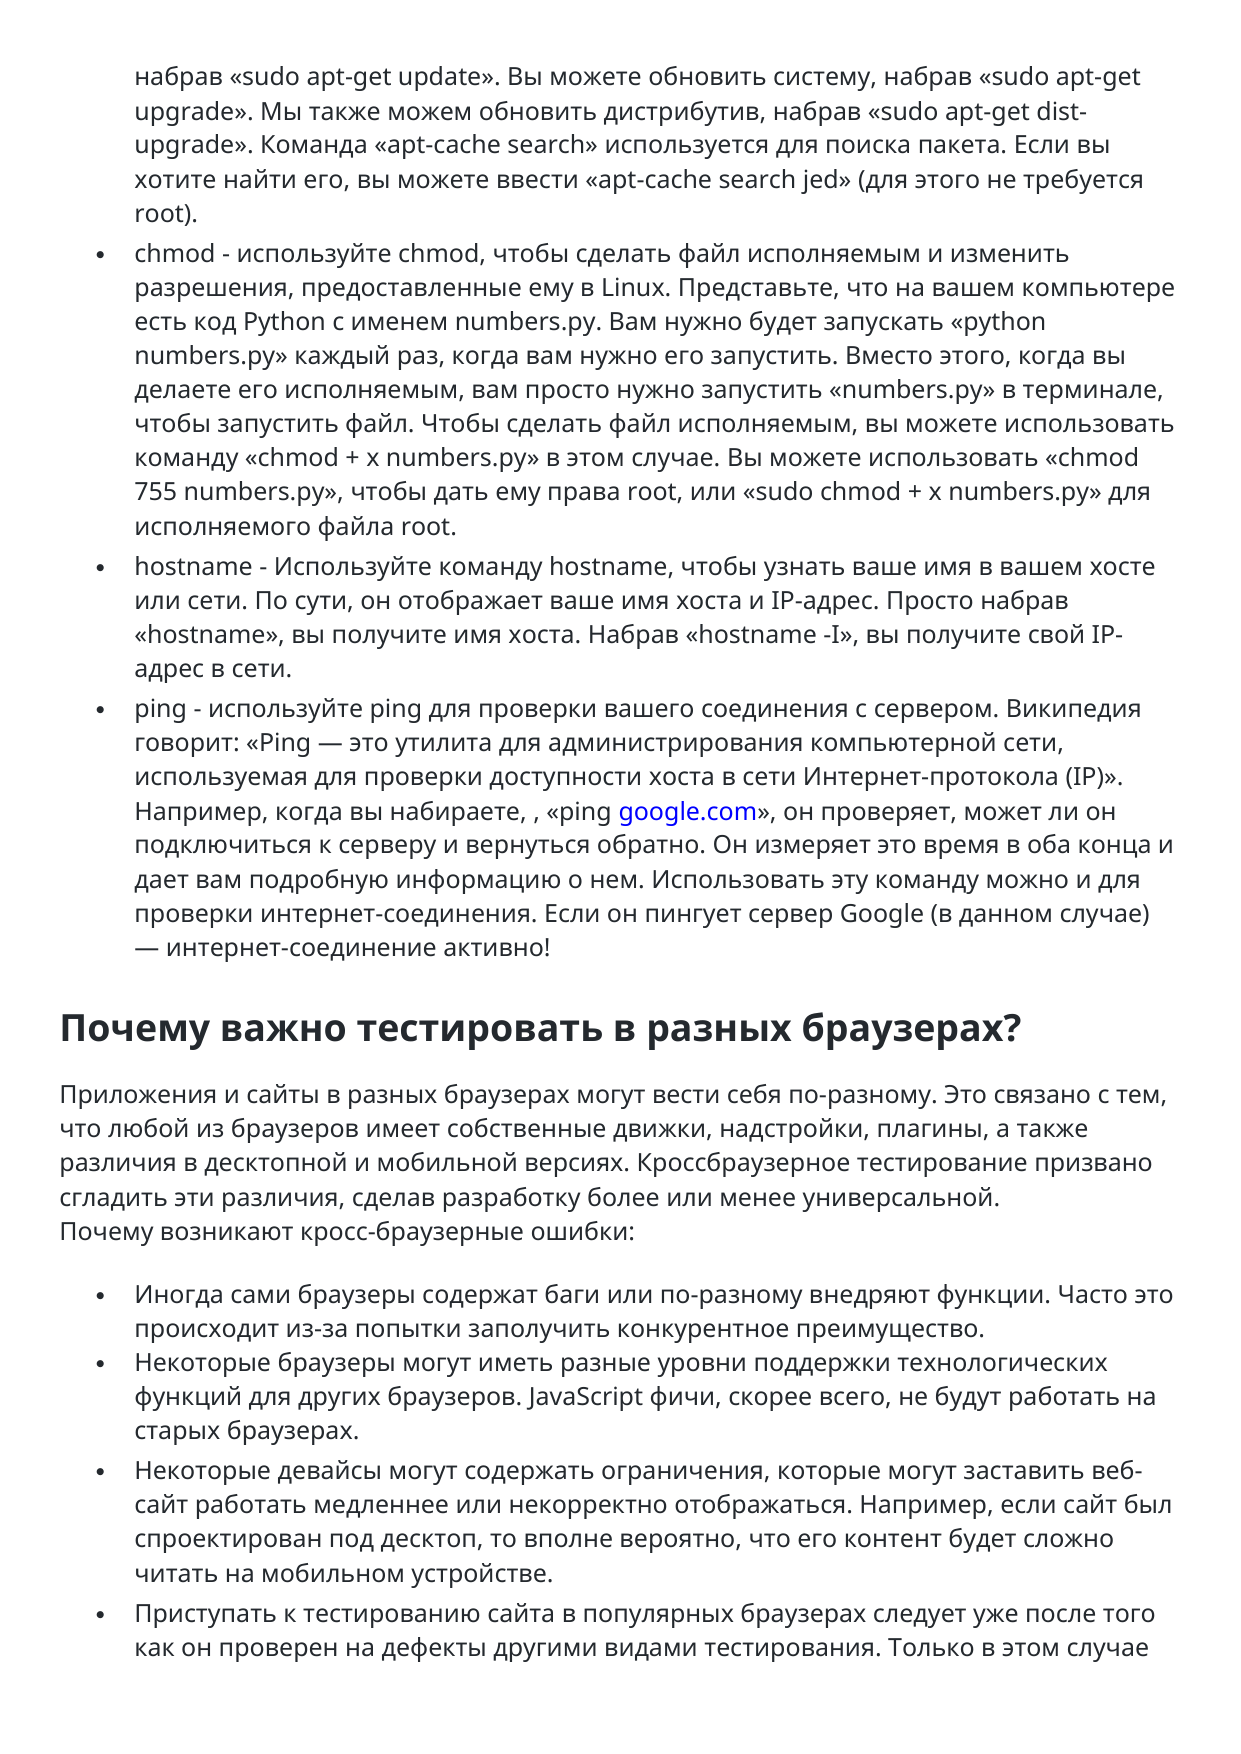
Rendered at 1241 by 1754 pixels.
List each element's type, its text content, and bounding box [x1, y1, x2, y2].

text Приложения и сайты в разных браузерах могут вести себя по-разному. Это связано с тем, что любой из браузеров имеет собственные движки, надстройки, плагины, а также различия в десктопной и мобильной версиях. Кроссбраузерное тестирование призвано сгладить эти различия, сделав разработку более или менее универсальной. [1001, 1077, 1181, 1213]
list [97, 59, 1181, 229]
list Некоторые браузеры могут иметь разные уровни поддержки технологических функций для других браузеров. JavaScript фичи, скорее всего, не будут работать на старых браузерах. [97, 1344, 1181, 1447]
list hostname - Используйте команду hostname, чтобы узнать ваше имя в вашем хосте или сети. По сути, он отображает ваше имя хоста и IP-адрес. Просто набрав «hostname», вы получите имя хоста. Набрав «hostname -I», вы получите свой IP-адрес в сети. [97, 548, 1181, 685]
text Почему важно тестировать в разных браузерах? [59, 1001, 1181, 1052]
list ping - используйте ping для проверки вашего соединения с сервером. Википедия говорит: «Ping — это утилита для администрирования компьютерной сети, используемая для проверки доступности хоста в сети Интернет-протокола (IP)». Например, когда вы набираете, , «ping google.com», он проверяет, может ли он подключиться к серверу и вернуться обратно. Он измеряет это время в оба конца и дает вам подробную информацию о нем. Использовать эту команду можно и для проверки интернет-соединения. Если он пингует сервер Google (в данном случае) — интернет-соединение активно! [97, 691, 1181, 963]
text Почему возникают кросс-браузерные ошибки: [59, 1213, 1181, 1247]
list chmod - используйте chmod, чтобы сделать файл исполняемым и изменить разрешения, предоставленные ему в Linux. Представьте, что на вашем компьютере есть код Python с именем numbers.py. Вам нужно будет запускать «python numbers.py» каждый раз, когда вам нужно его запустить. Вместо этого, когда вы делаете его исполняемым, вам просто нужно запустить «numbers.py» в терминале, чтобы запустить файл. Чтобы сделать файл исполняемым, вы можете использовать команду «chmod + x numbers.py» в этом случае. Вы можете использовать «chmod 755 numbers.py», чтобы дать ему права root, или «sudo chmod + x numbers.py» для исполняемого файла root. [97, 236, 1181, 542]
list Некоторые девайсы могут содержать ограничения, которые могут заставить веб-сайт работать медленнее или некорректно отображаться. Например, если сайт был спроектирован под десктоп, то вполне вероятно, что его контент будет сложно читать на мобильном устройстве. [97, 1453, 1181, 1589]
list Иногда сами браузеры содержат баги или по-разному внедряют функции. Часто это происходит из-за попытки заполучить конкурентное преимущество. [97, 1276, 1181, 1344]
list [97, 1596, 1181, 1664]
